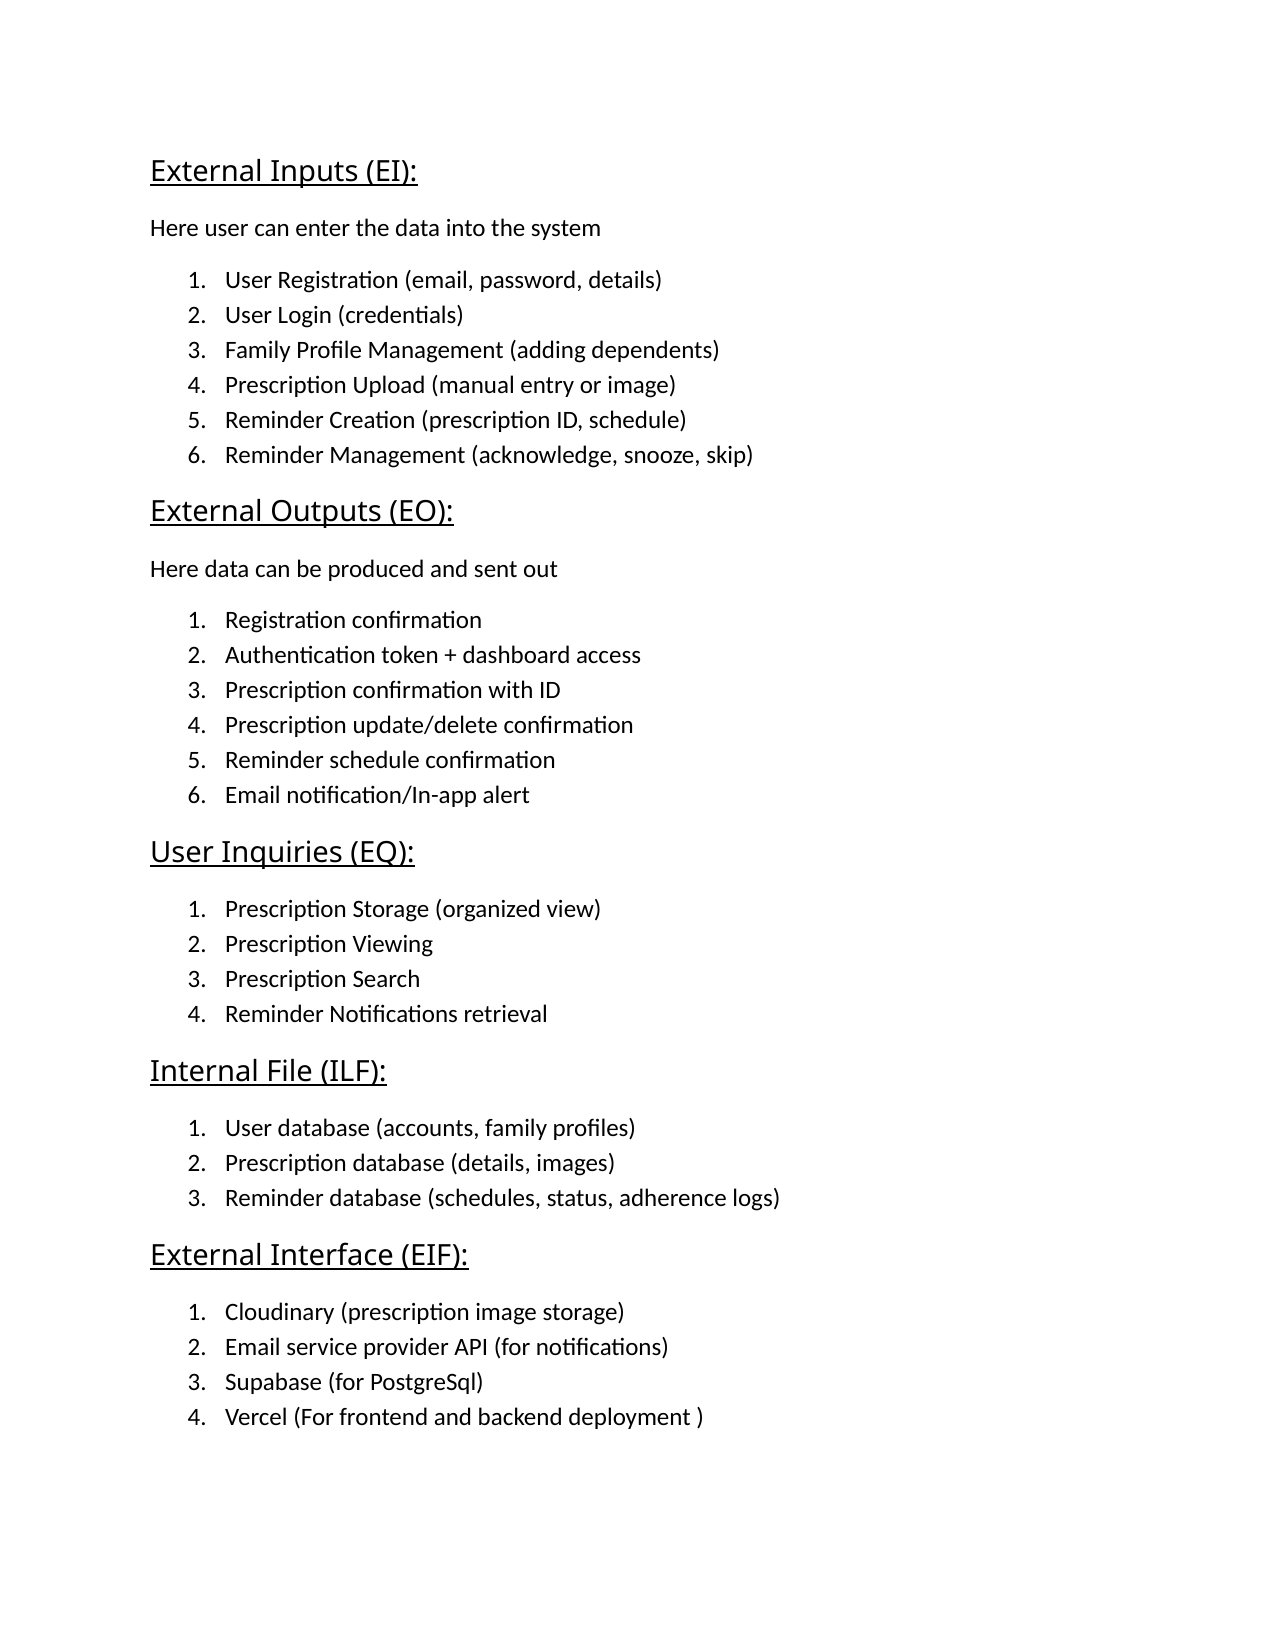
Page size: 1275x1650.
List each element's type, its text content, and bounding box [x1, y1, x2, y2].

list Prescription Viewing [187, 928, 1125, 959]
list Registration confirmation [187, 604, 1125, 635]
list Authentication token + dashboard access [187, 639, 1125, 670]
list Email notification/In-app alert [187, 779, 1125, 810]
list Prescription Upload (manual entry or image) [187, 369, 1125, 399]
text External Inputs (EI): [150, 150, 1125, 190]
list Email service provider API (for notifications) [187, 1331, 1125, 1362]
text External Outputs (EO): [150, 491, 1125, 530]
list Vercel (For frontend and backend deployment ) [187, 1401, 1125, 1432]
list Prescription Storage (organized view) [187, 893, 1125, 924]
text Here user can enter the data into the system [150, 212, 1125, 243]
text Internal File (ILF): [150, 1050, 1125, 1090]
list Prescription update/delete confirmation [187, 709, 1125, 740]
list Supabase (for PostgreSql) [187, 1366, 1125, 1397]
list Prescription confirmation with ID [187, 674, 1125, 705]
list Reminder Management (acknowledge, snooze, skip) [187, 439, 1125, 469]
list User Registration (email, password, details) [187, 264, 1125, 294]
list Cloudinary (prescription image storage) [187, 1296, 1125, 1327]
list Reminder schedule confirmation [187, 744, 1125, 775]
list Reminder database (schedules, status, adherence logs) [187, 1182, 1125, 1213]
text Here data can be produced and sent out [150, 553, 1125, 583]
list Prescription database (details, images) [187, 1147, 1125, 1178]
list User Login (credentials) [187, 299, 1125, 329]
text External Interface (EIF): [150, 1234, 1125, 1274]
list Reminder Creation (prescription ID, schedule) [187, 404, 1125, 434]
list Reminder Notifications retrieval [187, 998, 1125, 1029]
list Prescription Search [187, 963, 1125, 994]
list User database (accounts, family profiles) [187, 1112, 1125, 1143]
list Family Profile Management (adding dependents) [187, 334, 1125, 364]
text User Inquiries (EQ): [150, 831, 1125, 871]
